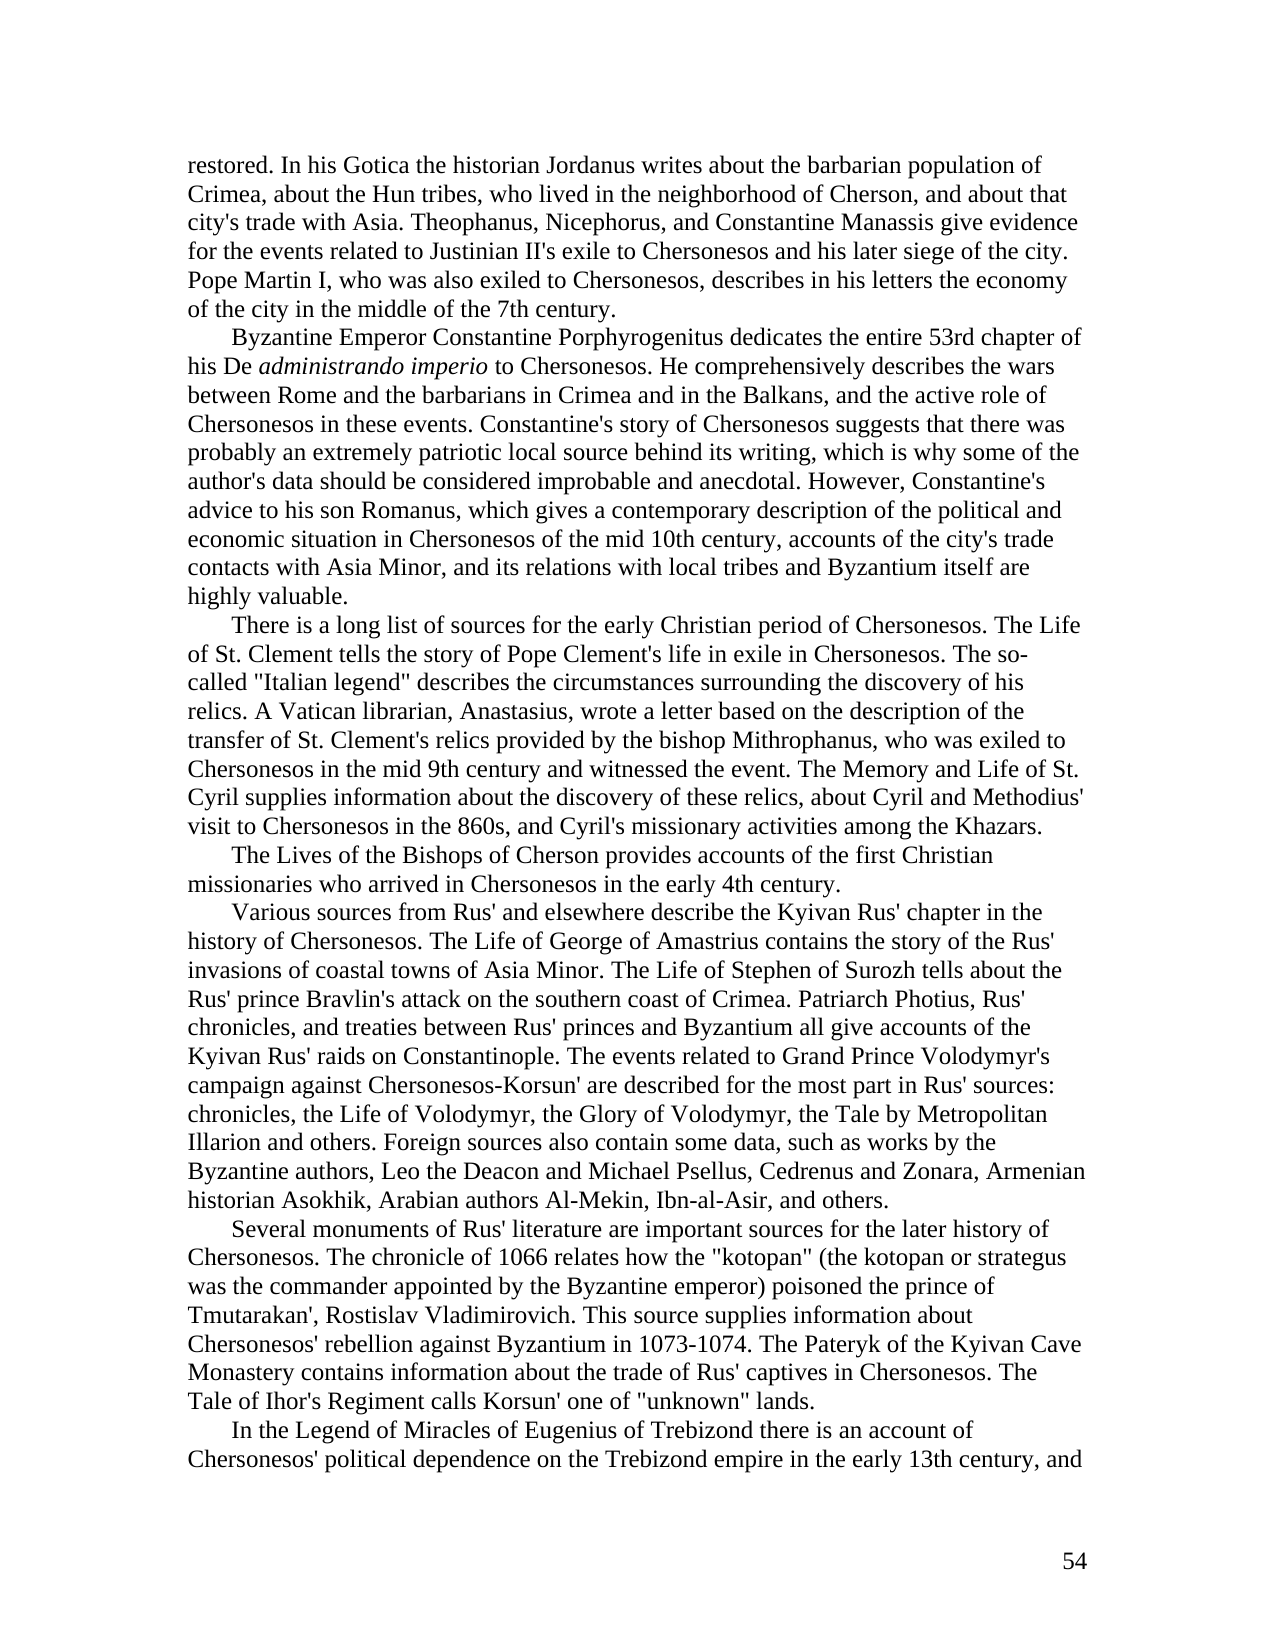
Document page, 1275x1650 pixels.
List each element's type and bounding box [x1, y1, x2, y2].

text [187, 150, 1087, 1472]
